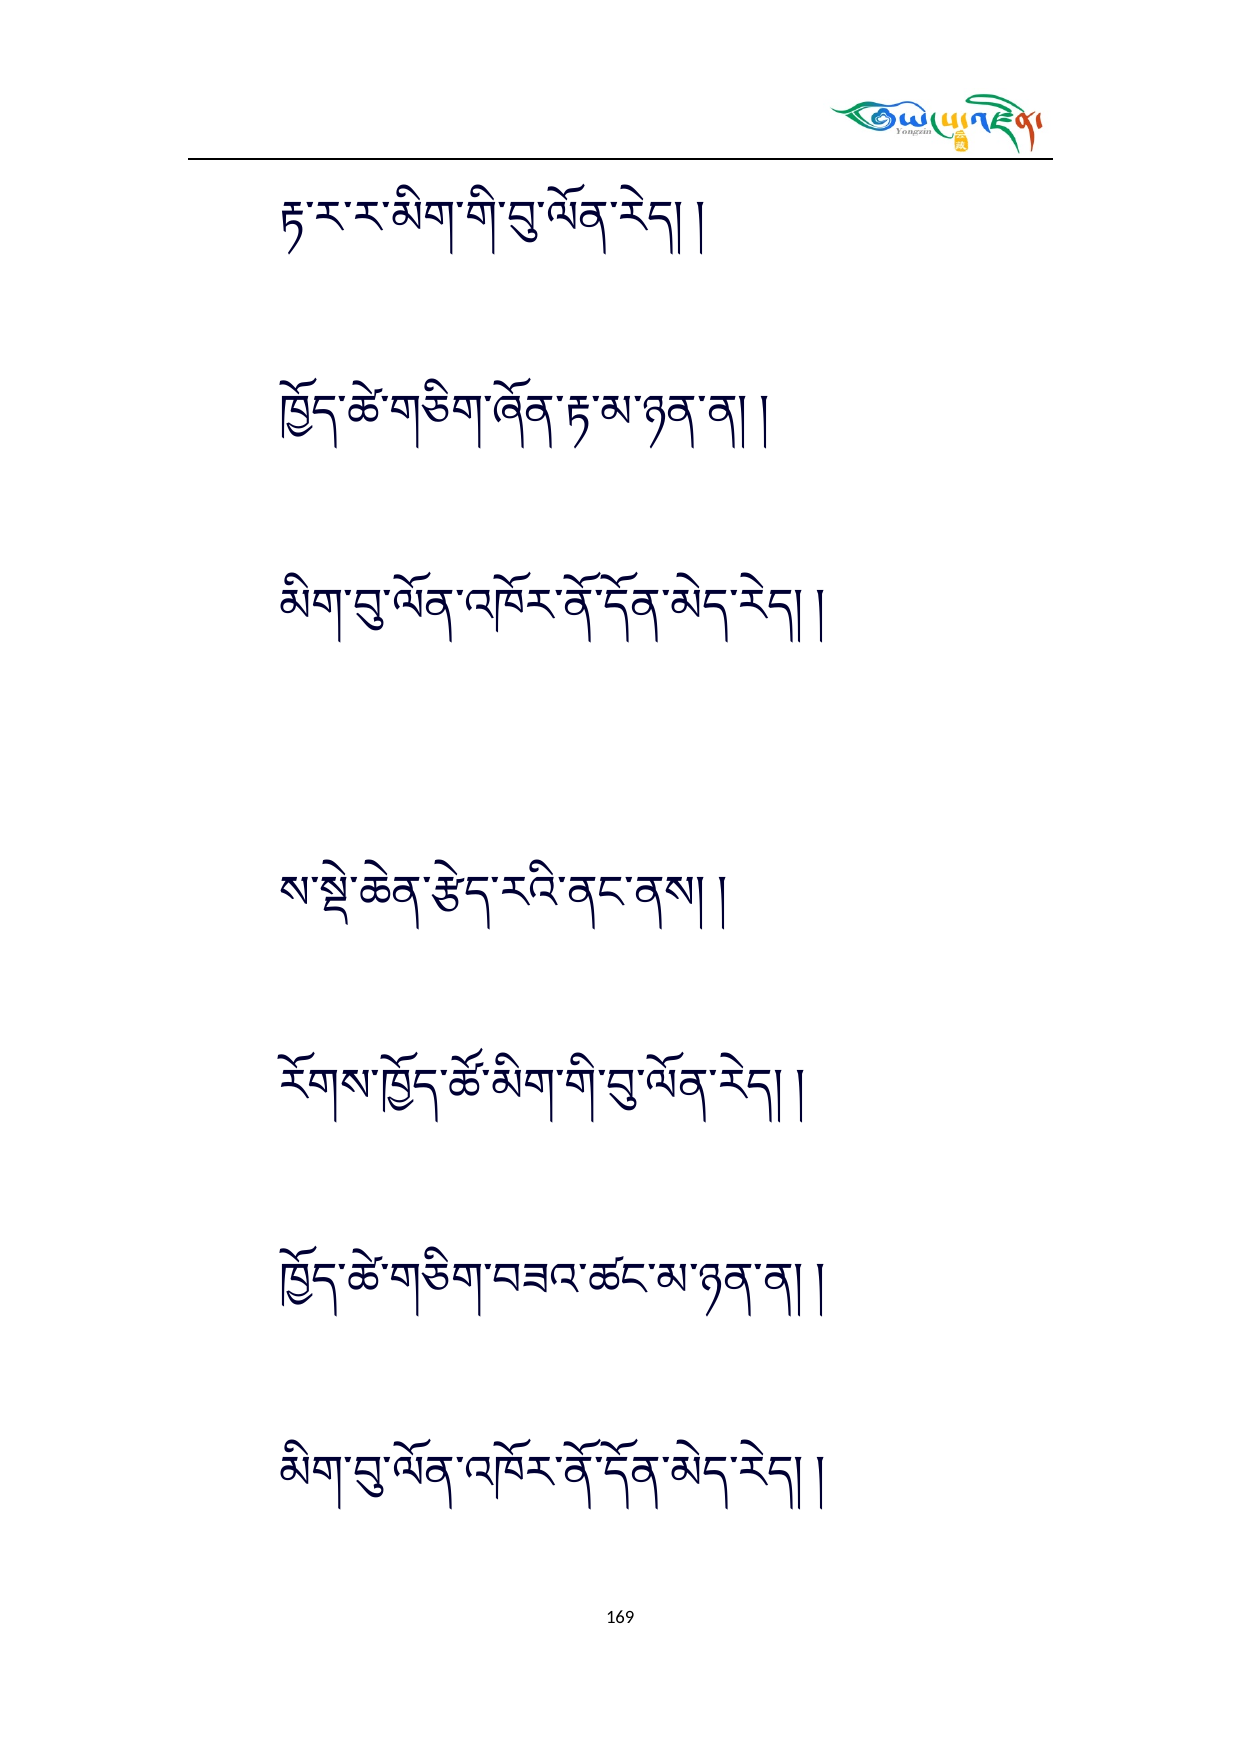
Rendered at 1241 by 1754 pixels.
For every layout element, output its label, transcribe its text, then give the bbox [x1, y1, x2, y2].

text ཁྱོད་ཚེ་གཅིག་ཞོན་རྟ་མ་ཉན་ན། ། [187, 360, 1053, 489]
text རོགས་ཁྱོད་ཚོ་མིག་གི་བུ་ལོན་རེད། ། [187, 1034, 1053, 1163]
text མིག་བུ་ལོན་འཁོར་ནོ་དོན་མེད་རེད། ། [187, 1422, 1053, 1551]
text རྟ་ར་ར་མིག་གི་བུ་ལོན་རེད། ། [187, 167, 1053, 296]
picture [823, 88, 1053, 156]
text ས་སྡེ་ཆེན་རྩེད་རའི་ནང་ནས། ། [187, 841, 1053, 970]
text ཁྱོད་ཚེ་གཅིག་བཟའ་ཚང་མ་ཉན་ན། ། [187, 1228, 1053, 1357]
text མིག་བུ་ལོན་འཁོར་ནོ་དོན་མེད་རེད། ། [187, 554, 1053, 683]
